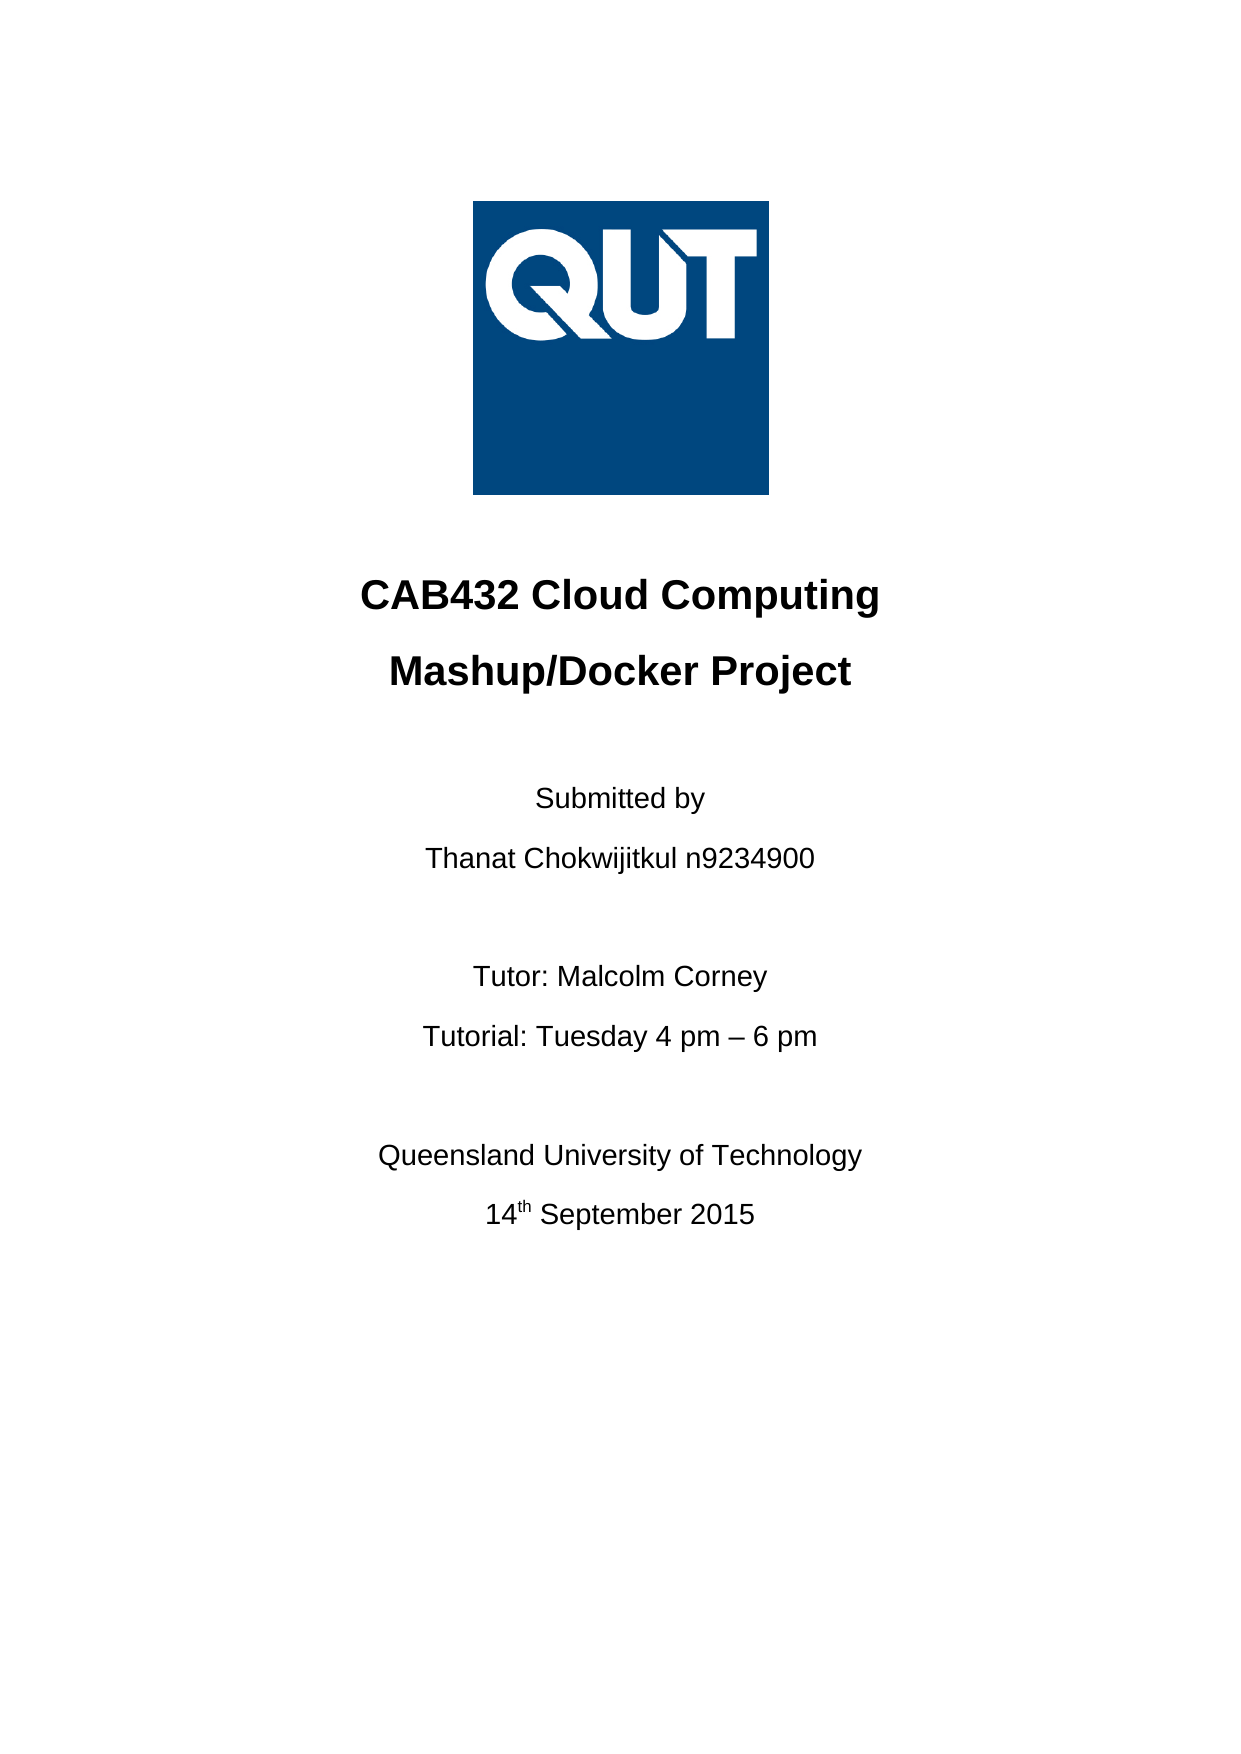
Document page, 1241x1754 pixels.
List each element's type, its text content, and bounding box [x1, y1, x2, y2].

text Mashup/Docker Project [187, 646, 1053, 694]
text CAB432 Cloud Computing [187, 570, 1053, 618]
text Queensland University of Technology [187, 1138, 1053, 1171]
text Tutorial: Tuesday 4 pm – 6 pm [187, 1019, 1053, 1052]
text 14th September 2015 [187, 1197, 1053, 1231]
text Submitted by [187, 781, 1053, 815]
text Tutor: Malcolm Corney [187, 959, 1053, 993]
text Thanat Chokwijitkul n9234900 [187, 841, 1053, 874]
picture [471, 201, 769, 495]
